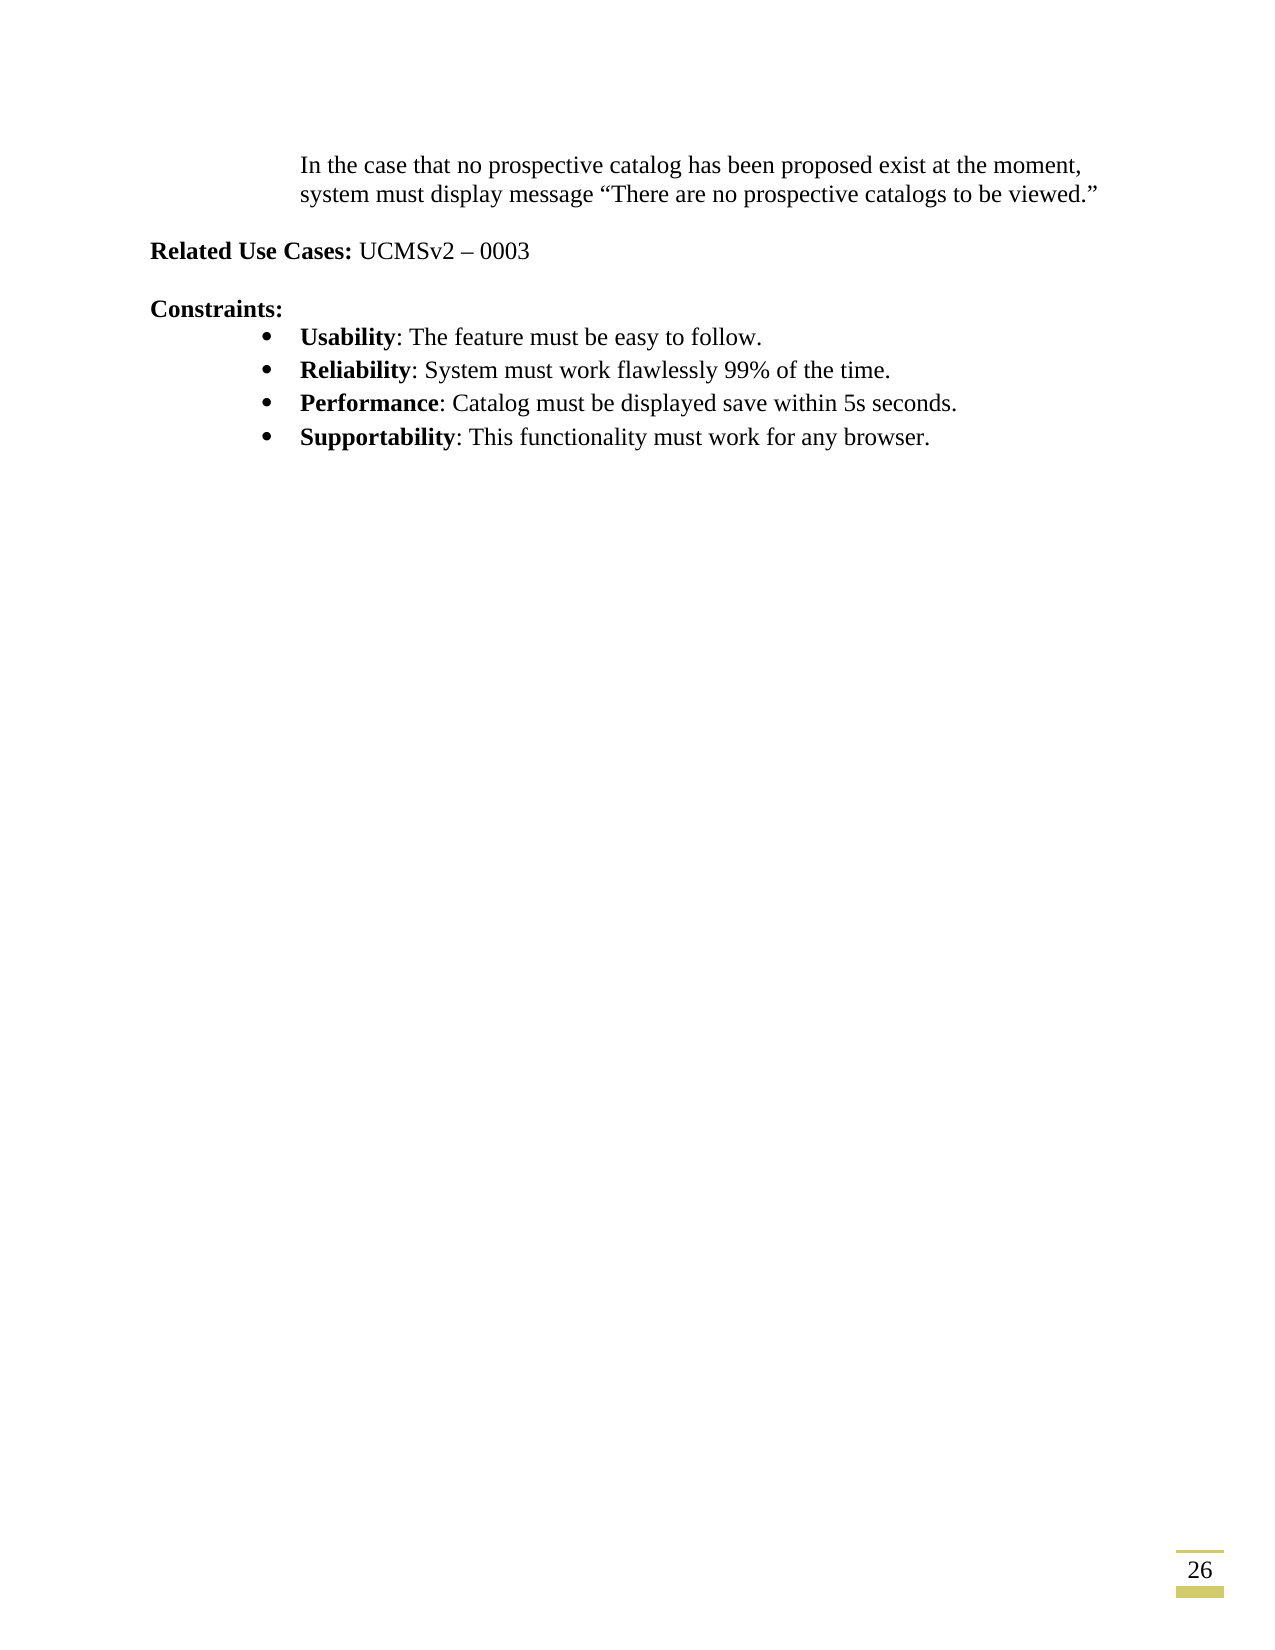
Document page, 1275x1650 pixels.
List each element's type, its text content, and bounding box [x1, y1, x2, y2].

text Related Use Cases: UCMSv2 – 0003 [150, 236, 1125, 265]
text In the case that no prospective catalog has been proposed exist at the moment, system must display message “There are no prospective catalogs to be viewed.” [300, 150, 1125, 207]
text Constraints: [150, 294, 1125, 322]
list Usability: The feature must be easy to follow. [262, 322, 1125, 351]
list Performance: Catalog must be displayed save within 5s seconds. [262, 388, 1125, 417]
list Reliability: System must work flawlessly 99% of the time. [262, 356, 1125, 384]
list Supportability: This functionality must work for any browser. [262, 422, 1125, 450]
